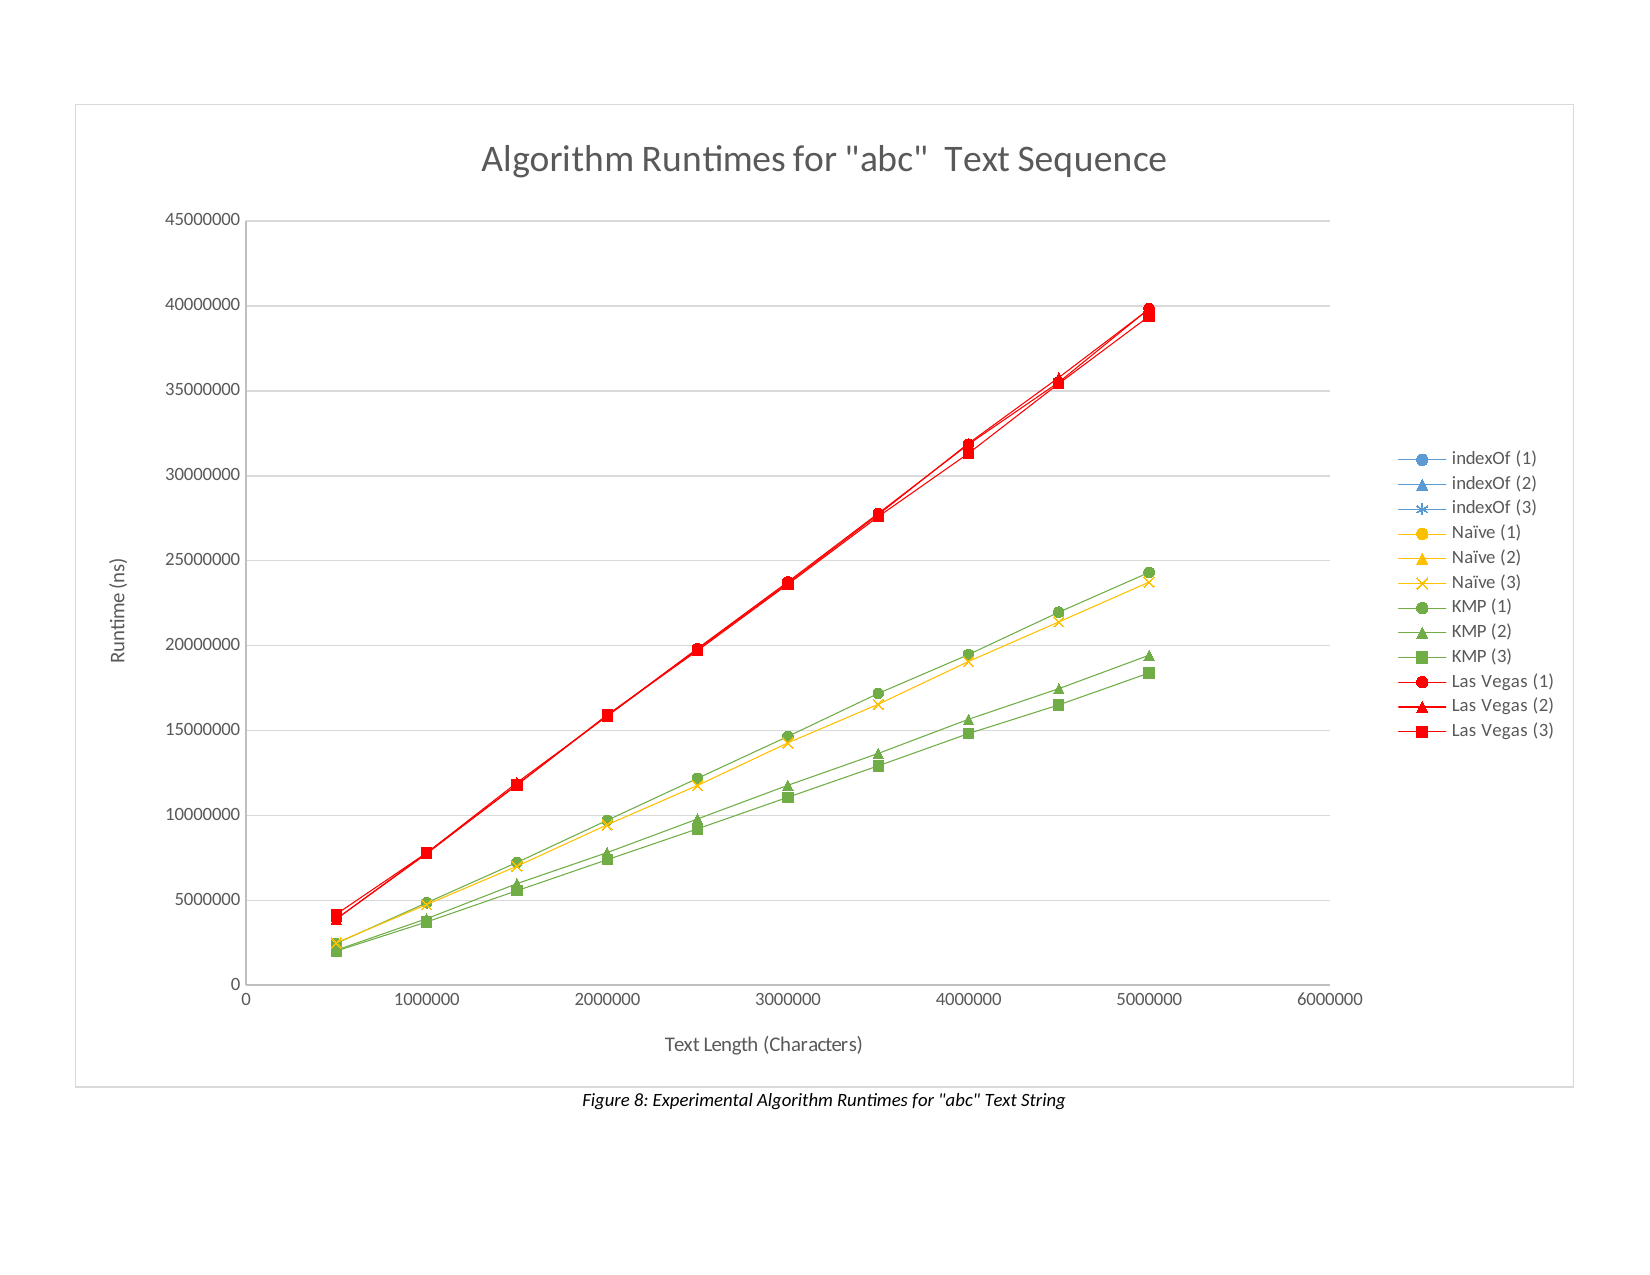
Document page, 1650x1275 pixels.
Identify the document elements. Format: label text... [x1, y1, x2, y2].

text Figure 8: Experimental Algorithm Runtimes for "abc" Text String [75, 1088, 1575, 1111]
